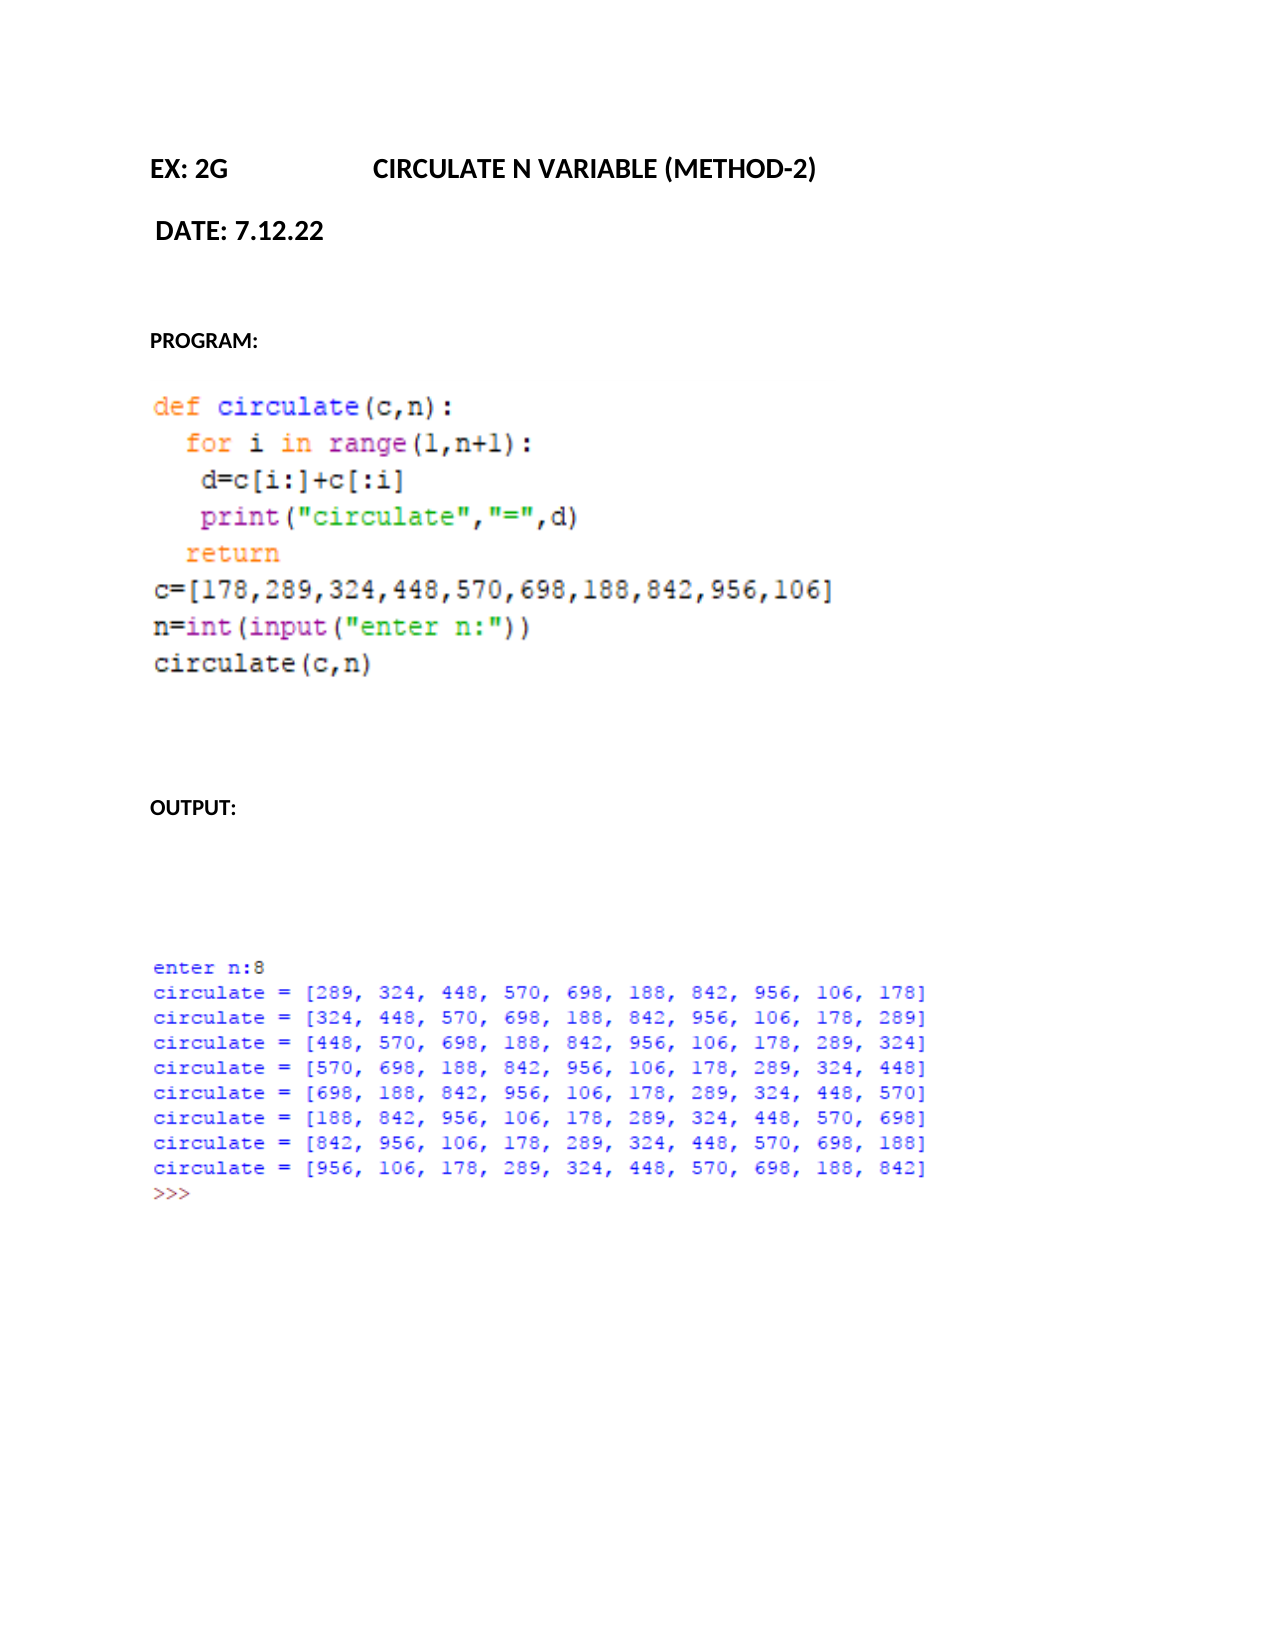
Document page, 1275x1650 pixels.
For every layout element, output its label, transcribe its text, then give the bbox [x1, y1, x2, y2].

text EX: 2G CIRCULATE N VARIABLE (METHOD-2) [150, 150, 1125, 186]
text DATE: 7.12.22 [150, 212, 1125, 247]
text OUTPUT: [150, 793, 1125, 821]
text PROGRAM: [150, 327, 1125, 354]
picture [150, 952, 935, 1215]
picture [150, 379, 837, 716]
